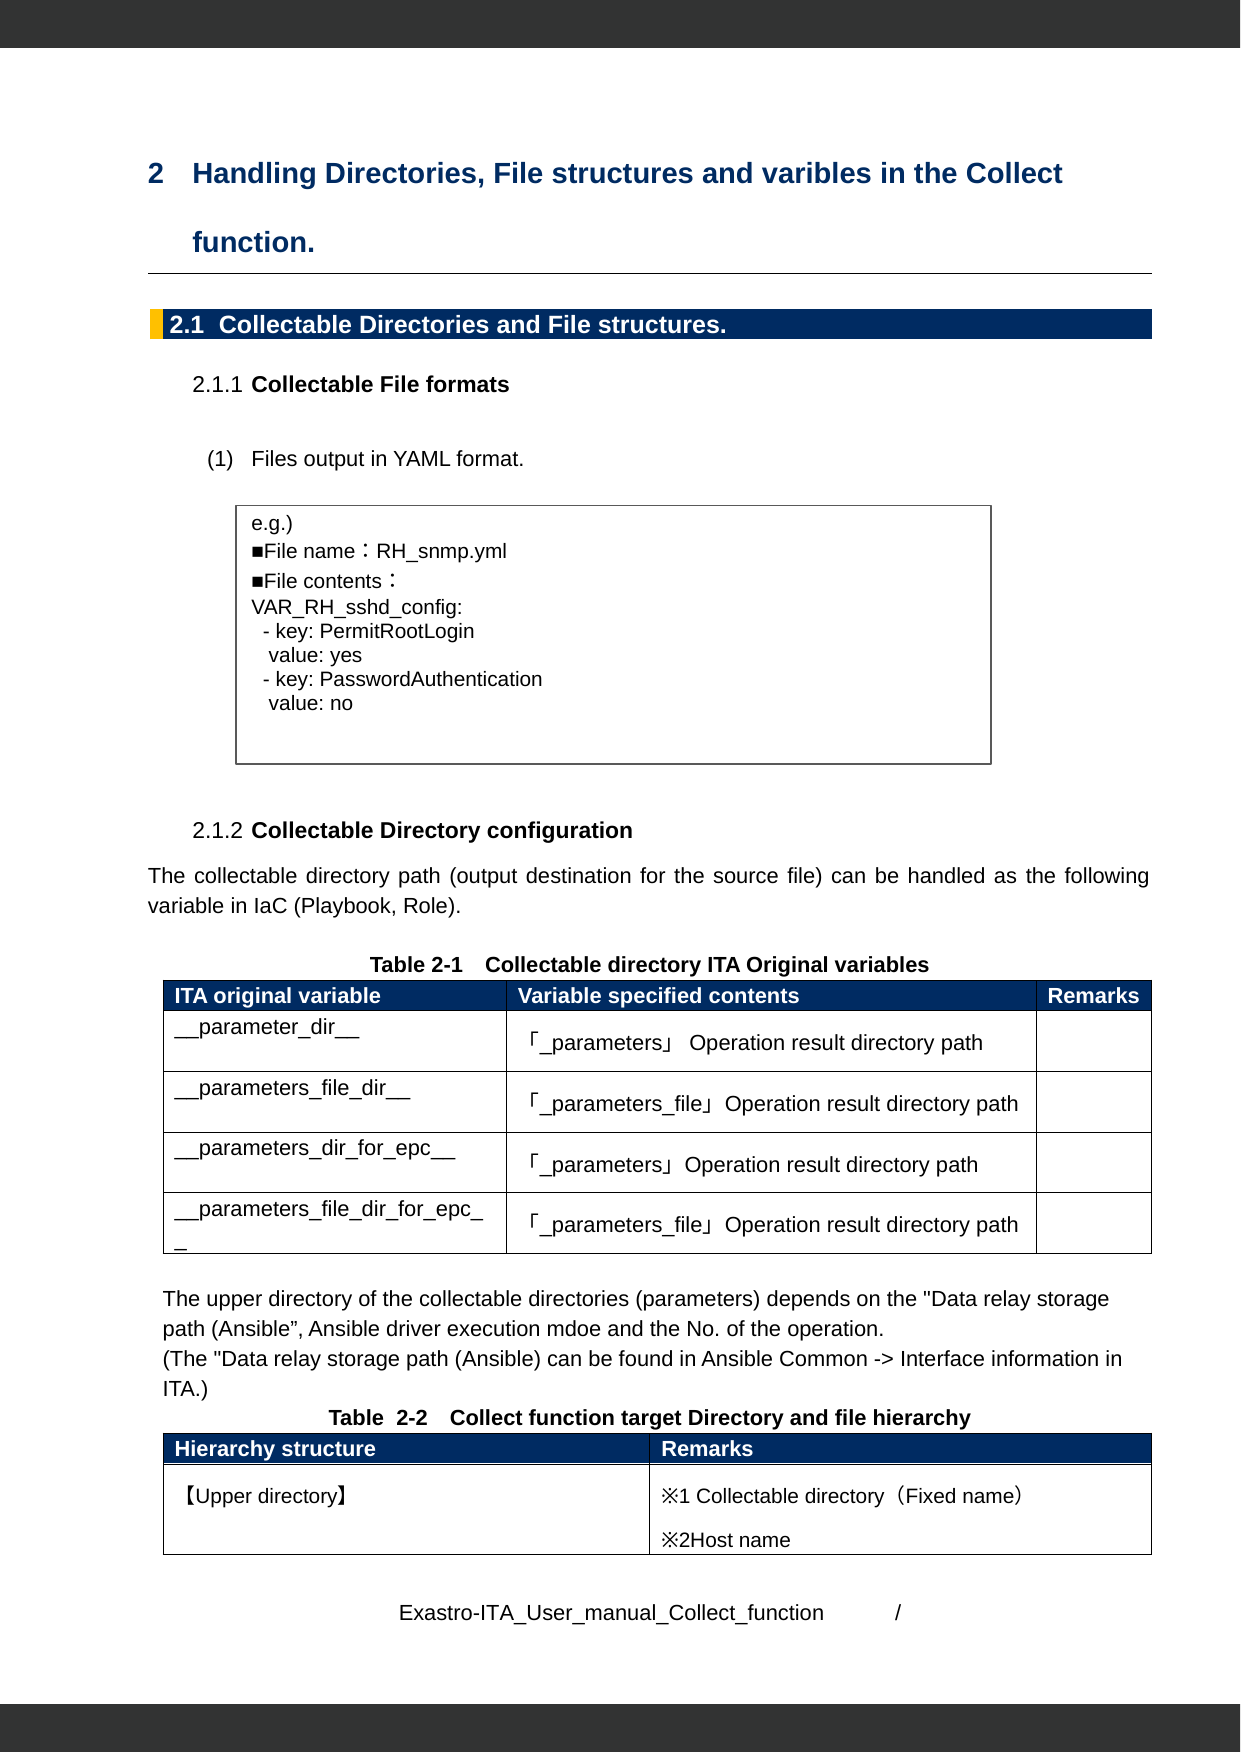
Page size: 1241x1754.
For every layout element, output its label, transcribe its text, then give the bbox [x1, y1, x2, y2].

table_header Variable specified contents [507, 981, 1036, 1010]
subtitle Collectable Directories and File structures. [163, 309, 1152, 339]
table_header Hierarchy structure [164, 1434, 649, 1463]
subtitle Collectable Directory configuration [192, 816, 1152, 846]
text (The "Data relay storage path (Ansible) can be found in Ansible Common -> Interface information in ITA.) [162, 1343, 1152, 1403]
table_header Remarks [1037, 981, 1151, 1010]
table_cell [1037, 1193, 1151, 1253]
subtitle Handling Directories, File structures and varibles in the Collect function. [148, 143, 1152, 273]
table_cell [164, 1465, 649, 1554]
table_cell __parameter_dir__ [164, 1011, 506, 1071]
table_cell [1037, 1133, 1151, 1192]
table_header Remarks [650, 1434, 1151, 1463]
text The upper directory of the collectable directories (parameters) depends on the "Data relay storage path (Ansible”, Ansible driver execution mdoe and the No. of the operation. [162, 1284, 1152, 1343]
table_cell __parameters_file_dir_for_epc__ [164, 1193, 506, 1253]
subtitle Collectable File formats [192, 369, 1152, 399]
picture [0, 0, 1241, 48]
table_cell [1037, 1011, 1151, 1071]
text The collectable directory path (output destination for the source file) can be handled as the following variable in IaC (Playbook, Role). [148, 860, 1152, 920]
table_cell 「_parameters_file」Operation result directory path [507, 1072, 1036, 1132]
text Table 2-2 Collect function target Directory and file hierarchy [148, 1403, 1152, 1433]
table_cell __parameters_dir_for_epc__ [164, 1133, 506, 1192]
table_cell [650, 1465, 1151, 1554]
table_cell 「_parameters_file」Operation result directory path [507, 1193, 1036, 1253]
text Table 2-1 Collectable directory ITA Original variables [148, 950, 1152, 979]
table_cell 「_parameters」Operation result directory path [507, 1133, 1036, 1192]
text Files output in YAML format. [207, 443, 1152, 473]
table_cell [1037, 1072, 1151, 1132]
table_cell __parameters_file_dir__ [164, 1072, 506, 1132]
picture [0, 1704, 1241, 1752]
table_header ITA original variable [164, 981, 506, 1010]
table_cell 「_parameters」 Operation result directory path [507, 1011, 1036, 1071]
